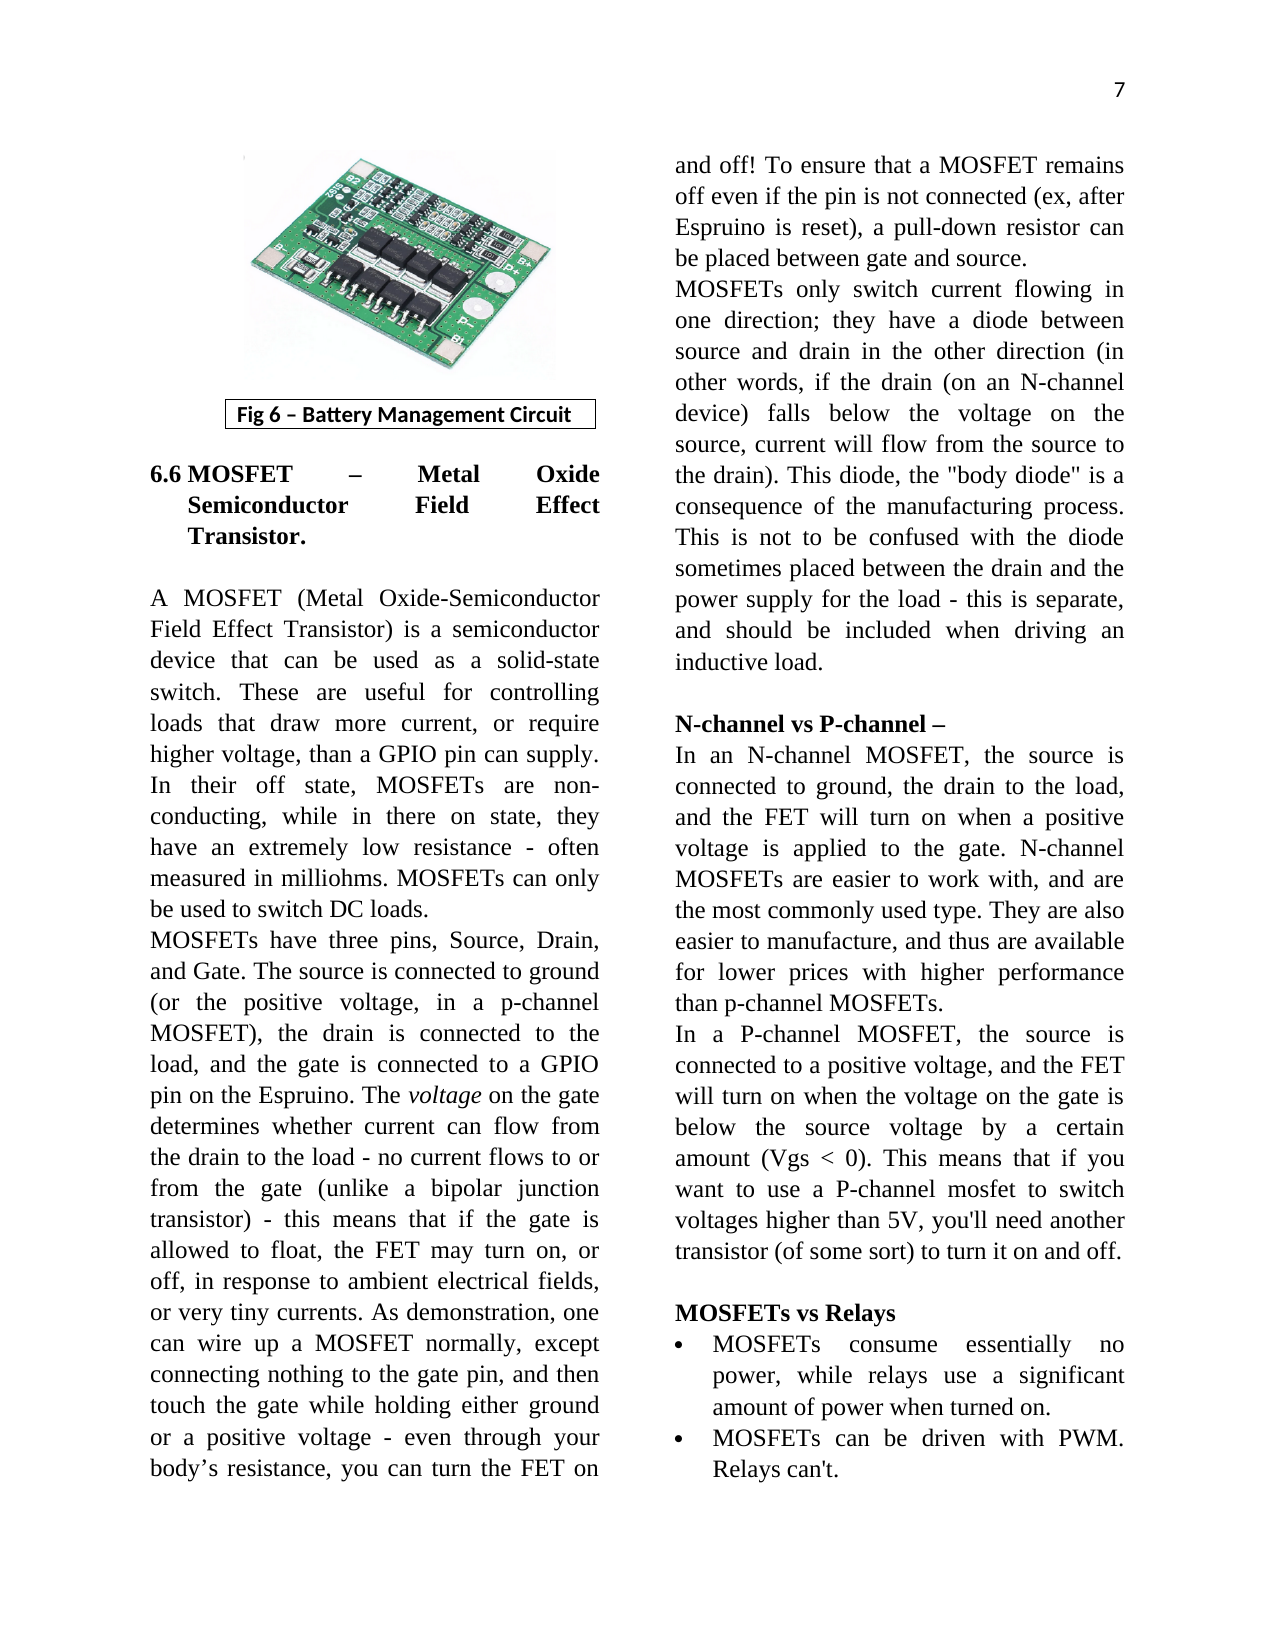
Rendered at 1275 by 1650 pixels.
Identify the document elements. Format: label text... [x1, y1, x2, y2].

list In an N-channel MOSFET, the source is connected to ground, the drain to the load, and the FET will turn on when a positive voltage is applied to the gate. N-channel MOSFETs are easier to work with, and are the most commonly used type. They are also easier to manufacture, and thus are available for lower prices with higher performance than p-channel MOSFETs. [675, 740, 1125, 1017]
list A MOSFET (Metal Oxide-Semiconductor Field Effect Transistor) is a semiconductor device that can be used as a solid-state switch. These are useful for controlling loads that draw more current, or require higher voltage, than a GPIO pin can supply. In their off state, MOSFETs are non-conducting, while in there on state, they have an extremely low resistance - often measured in milliohms. MOSFETs can only be used to switch DC loads. [150, 583, 600, 923]
list MOSFET – Metal Oxide Semiconductor Field Effect Transistor. [150, 459, 600, 550]
list MOSFETs can be driven with PWM. Relays can't. [675, 1423, 1125, 1482]
list MOSFETs consume essentially no power, while relays use a significant amount of power when turned on. [675, 1329, 1125, 1420]
table_header Fig 6 – Battery Management Circuit [226, 400, 595, 428]
list MOSFETs have three pins, Source, Drain, and Gate. The source is connected to ground (or the positive voltage, in a p-channel MOSFET), the drain is connected to the load, and the gate is connected to a GPIO pin on the Espruino. The voltage on the gate determines whether current can flow from the drain to the load - no current flows to or from the gate (unlike a bipolar junction transistor) - this means that if the gate is allowed to float, the FET may turn on, or off, in response to ambient electrical fields, or very tiny currents. As demonstration, one can wire up a MOSFET normally, except connecting nothing to the gate pin, and then touch the gate while holding either ground or a positive voltage - even through your body’s resistance, you can turn the FET on and off! To ensure that a MOSFET remains off even if the pin is not connected (ex, after Espruino is reset), a pull-down resistor can be placed between gate and source. [150, 925, 600, 1481]
list N-channel vs P-channel – [675, 709, 1125, 737]
list MOSFETs vs Relays [675, 1298, 1125, 1327]
list MOSFETs only switch current flowing in one direction; they have a diode between source and drain in the other direction (in other words, if the drain (on an N-channel device) falls below the voltage on the source, current will flow from the source to the drain). This diode, the "body diode" is a consequence of the manufacturing process. This is not to be confused with the diode sometimes placed between the drain and the power supply for the load - this is separate, and should be included when driving an inductive load. [675, 274, 1125, 675]
list In a P-channel MOSFET, the source is connected to a positive voltage, and the FET will turn on when the voltage on the gate is below the source voltage by a certain amount (Vgs < 0). This means that if you want to use a P-channel mosfet to switch voltages higher than 5V, you'll need another transistor (of some sort) to turn it on and off. [675, 1019, 1125, 1265]
